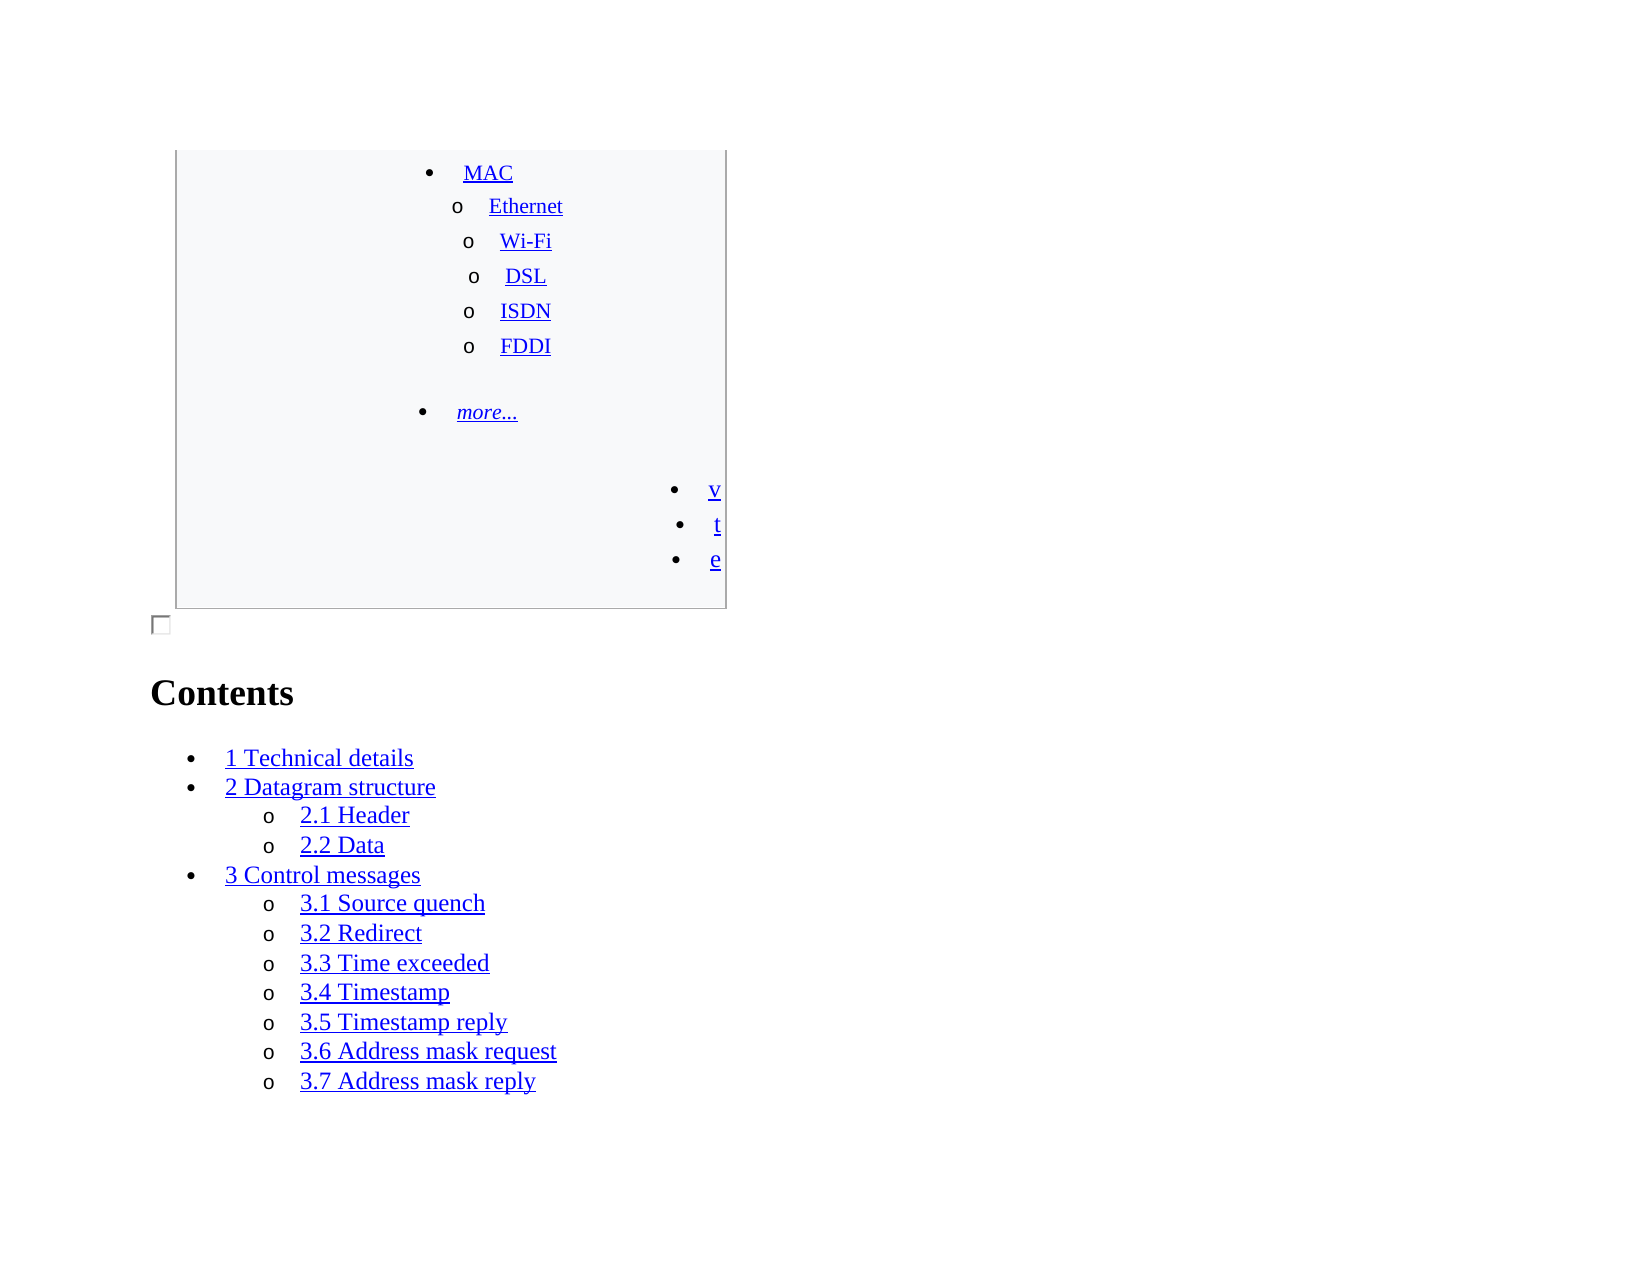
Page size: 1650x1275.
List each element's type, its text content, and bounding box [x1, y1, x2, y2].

list 2.2 Data [262, 830, 1500, 860]
list 3.2 Redirect [262, 918, 1500, 948]
table_cell v t e [177, 463, 725, 607]
list 2.1 Header [262, 801, 1500, 830]
list 1 Technical details [187, 743, 1500, 772]
list 3.7 Address mask reply [262, 1066, 1500, 1096]
list 2 Datagram structure [187, 772, 1500, 801]
list 3 Control messages [187, 860, 1500, 888]
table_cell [177, 150, 725, 463]
list 3.3 Time exceeded [262, 948, 1500, 977]
list 3.4 Timestamp [262, 977, 1500, 1007]
text Contents [150, 671, 1500, 714]
list 3.1 Source quench [262, 888, 1500, 918]
list 3.5 Timestamp reply [262, 1007, 1500, 1036]
list 3.6 Address mask request [262, 1036, 1500, 1066]
